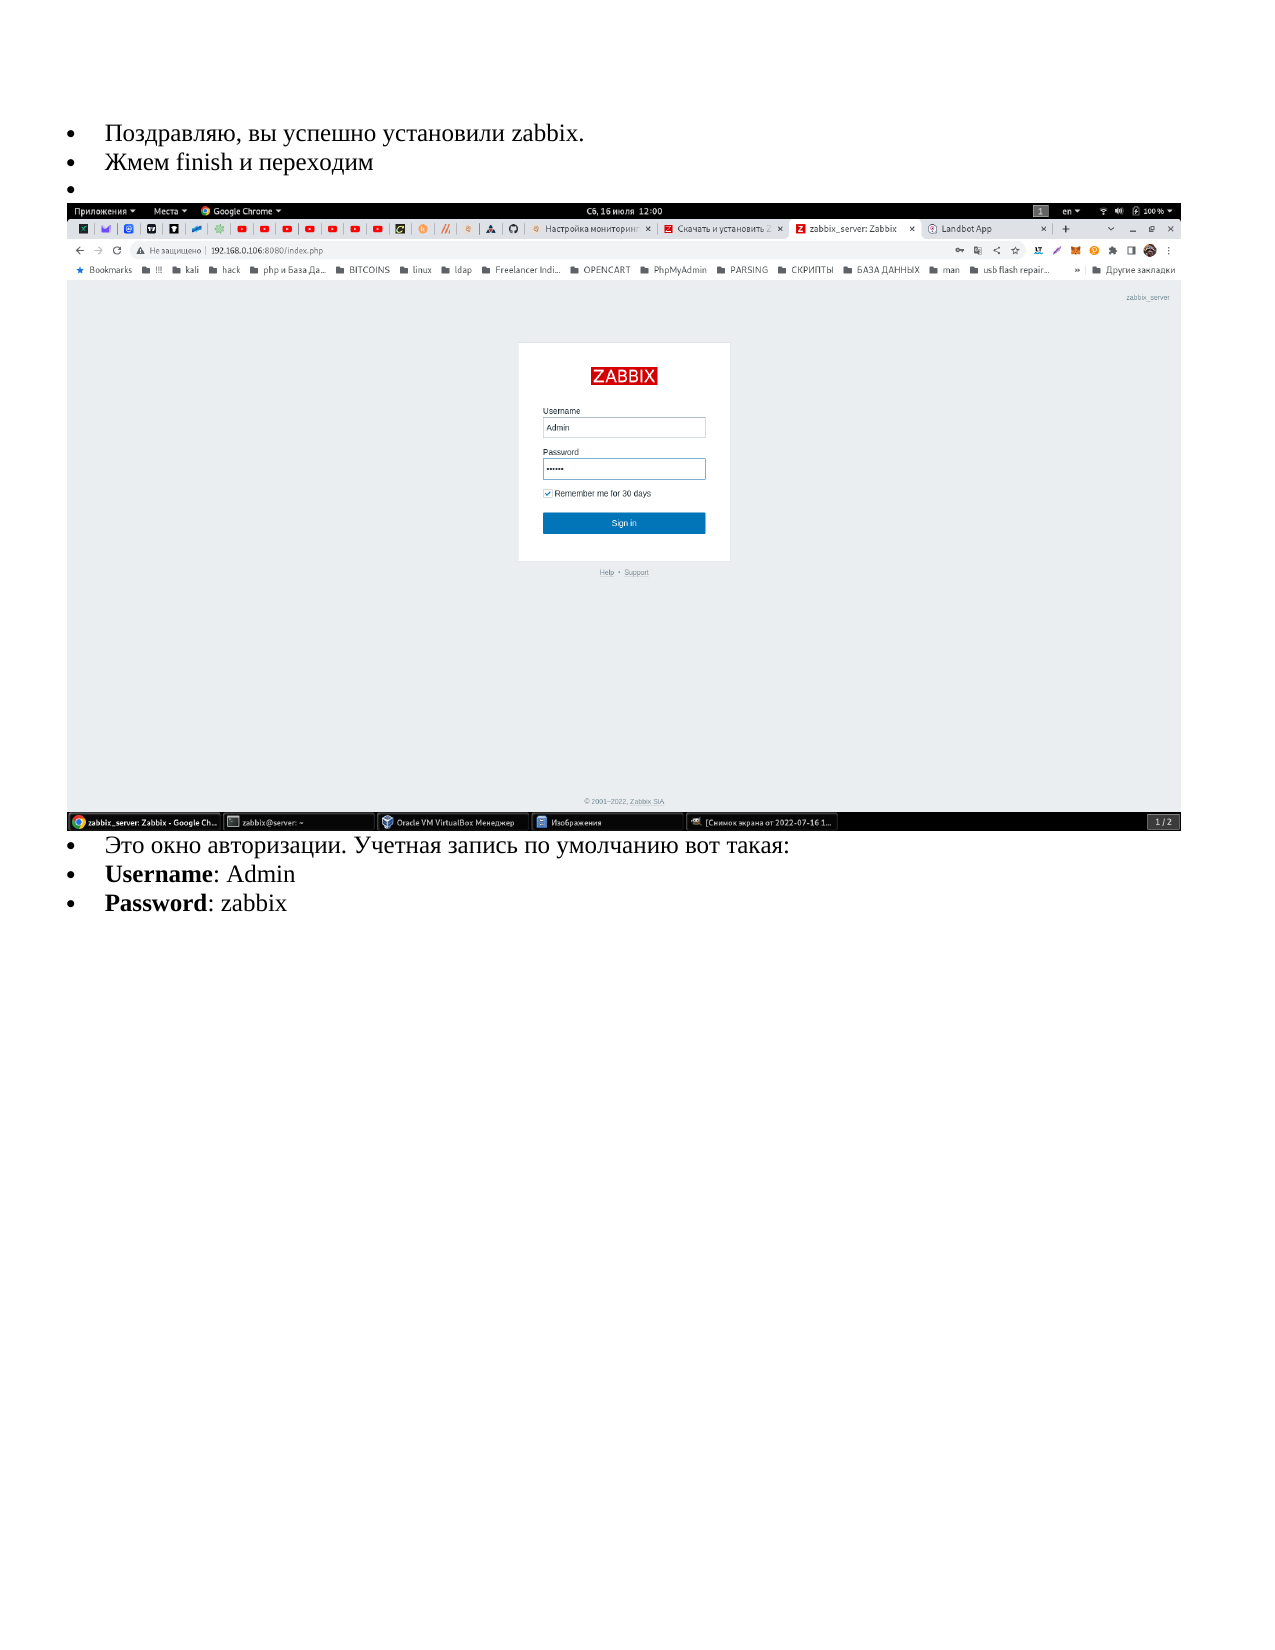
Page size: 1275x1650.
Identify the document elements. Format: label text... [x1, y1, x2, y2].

list Password: zabbix [67, 888, 1186, 916]
picture [67, 203, 1181, 831]
list Поздравляю, вы успешно установили zabbix. [67, 118, 1186, 147]
list Это окно авторизации. Учетная запись по умолчанию вот такая: [67, 830, 1186, 859]
list Жмем finish и переходим [67, 147, 1186, 176]
list Username: Admin [67, 859, 1186, 888]
